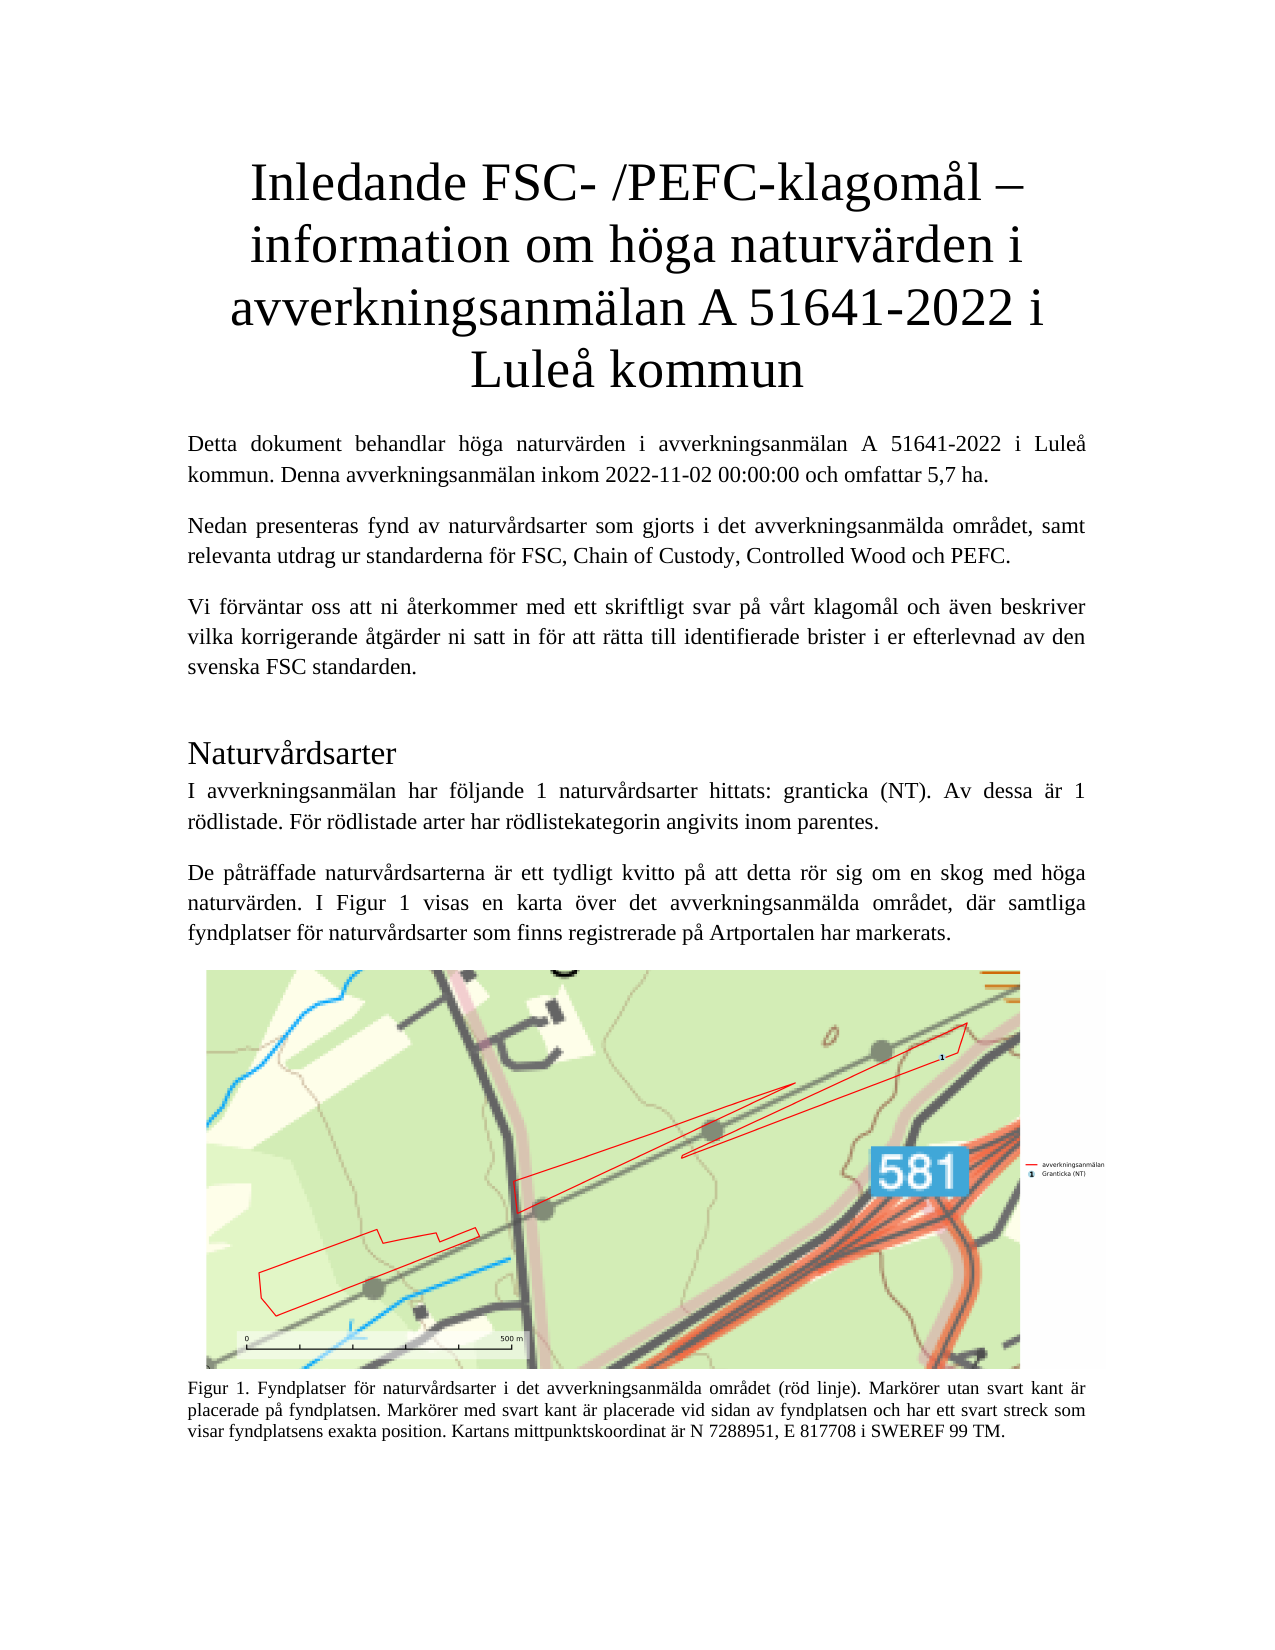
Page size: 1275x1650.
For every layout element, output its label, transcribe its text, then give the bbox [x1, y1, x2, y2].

picture [206, 970, 1107, 1369]
text De påträffade naturvårdsarterna är ett tydligt kvitto på att detta rör sig om en skog med höga naturvärden. I Figur 1 visas en karta över det avverkningsanmälda området, där samtliga fyndplatser för naturvårdsarter som finns registrerade på Artportalen har markerats. [187, 859, 1087, 946]
subtitle Naturvårdsarter [187, 733, 1087, 772]
text Nedan presenteras fynd av naturvårdsarter som gjorts i det avverkningsanmälda området, samt relevanta utdrag ur standarderna för FSC, Chain of Custody, Controlled Wood och PEFC. [187, 512, 1087, 568]
text Figur 1. Fyndplatser för naturvårdsarter i det avverkningsanmälda området (röd linje). Markörer utan svart kant är placerade på fyndplatsen. Markörer med svart kant är placerade vid sidan av fyndplatsen och har ett svart streck som visar fyndplatsens exakta position. Kartans mittpunktskoordinat är N 7288951, E 817708 i SWEREF 99 TM. [187, 1377, 1087, 1442]
text Vi förväntar oss att ni återkommer med ett skriftligt svar på vårt klagomål och även beskriver vilka korrigerande åtgärder ni satt in för att rätta till identifierade brister i er efterlevnad av den svenska FSC standarden. [187, 593, 1087, 680]
text I avverkningsanmälan har följande 1 naturvårdsarter hittats: granticka (NT). Av dessa är 1 rödlistade. För rödlistade arter har rödlistekategorin angivits inom parentes. [187, 778, 1087, 834]
text Detta dokument behandlar höga naturvärden i avverkningsanmälan A 51641-2022 i Luleå kommun. Denna avverkningsanmälan inkom 2022-11-02 00:00:00 och omfattar 5,7 ha. [187, 430, 1087, 487]
title Inledande FSC- /PEFC-klagomål – information om höga naturvärden i avverkningsanmälan A 51641-2022 i Luleå kommun [187, 150, 1087, 399]
